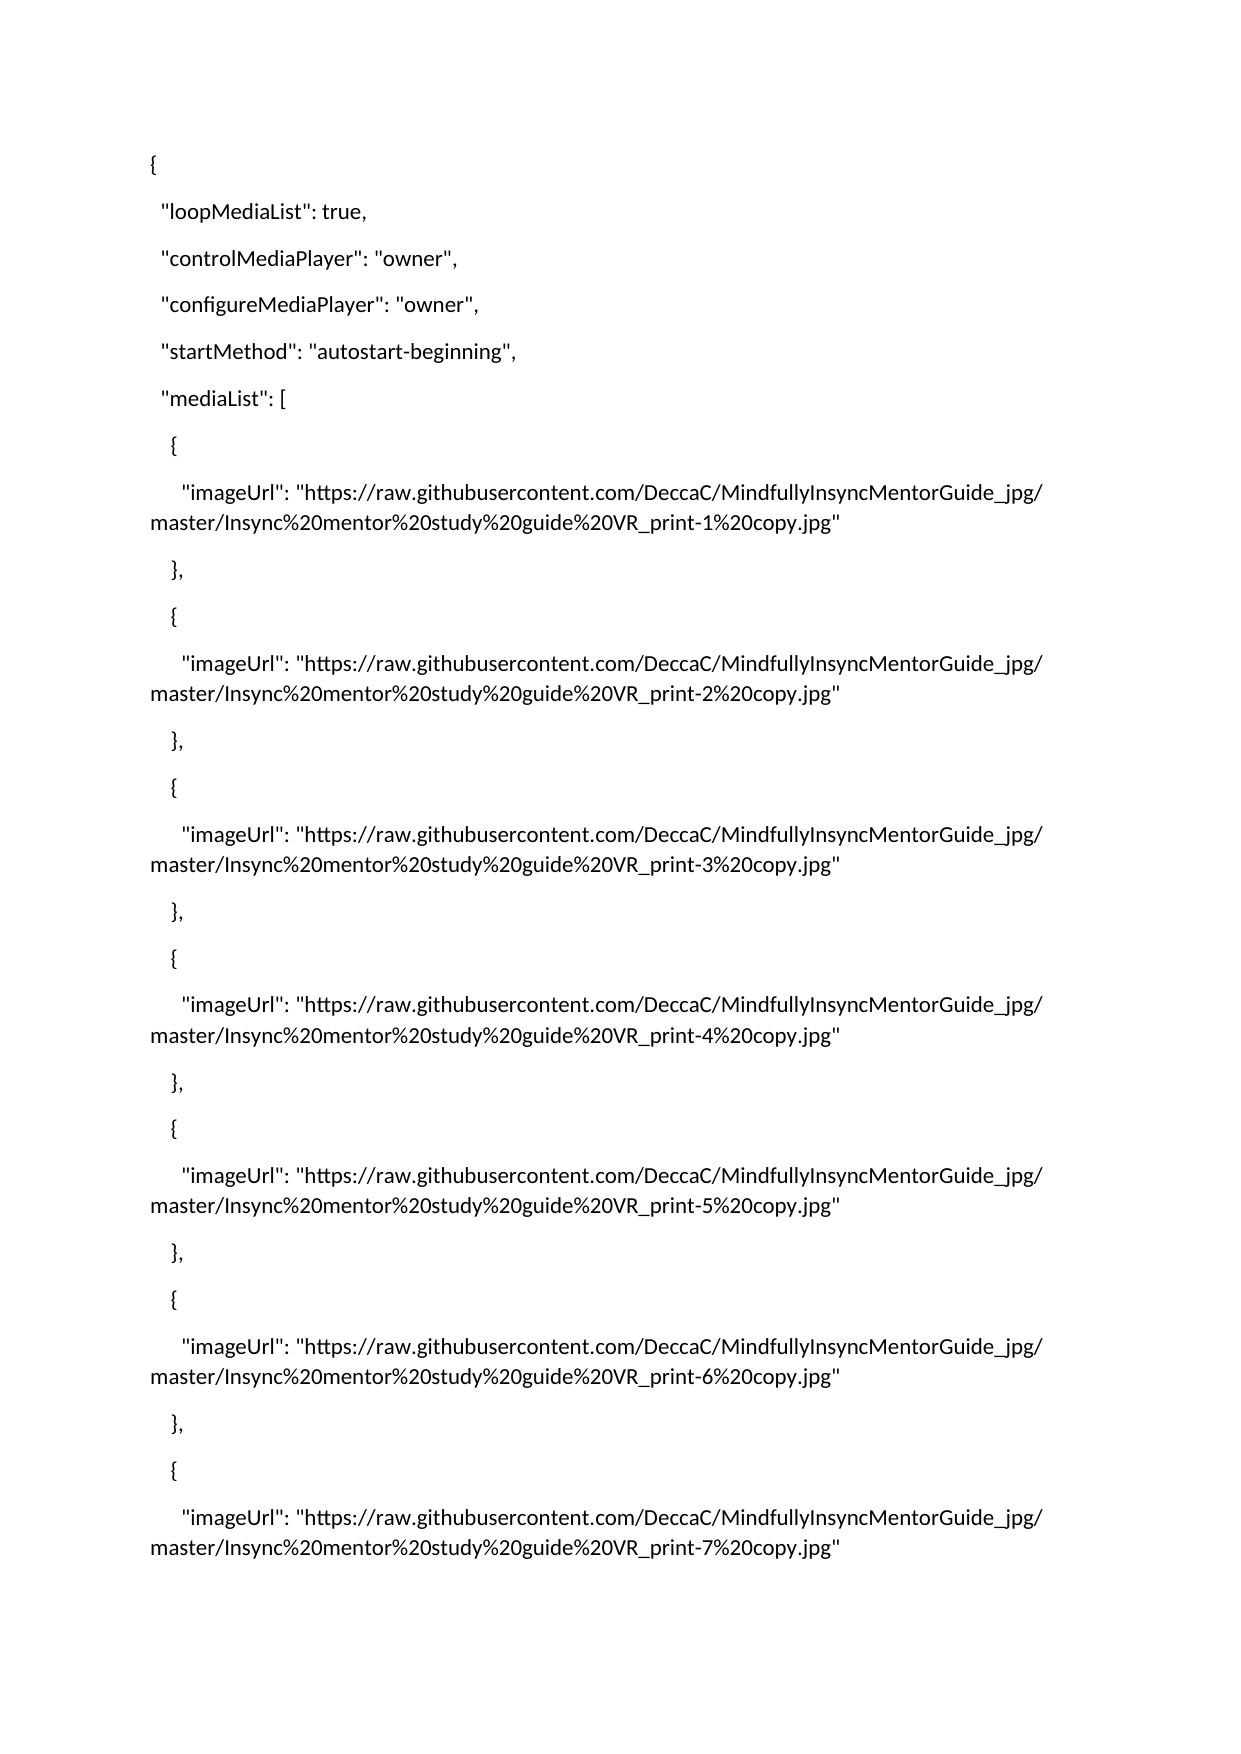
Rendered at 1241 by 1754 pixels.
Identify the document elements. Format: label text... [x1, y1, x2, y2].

text "imageUrl": "https://raw.githubusercontent.com/DeccaC/MindfullyInsyncMentorGuide_jpg/master/Insync%20mentor%20study%20guide%20VR_print-4%20copy.jpg" [150, 991, 1090, 1049]
text "configureMediaPlayer": "owner", [150, 291, 1090, 319]
text }, [150, 1409, 1090, 1437]
text { [150, 1456, 1090, 1484]
text "controlMediaPlayer": "owner", [150, 244, 1090, 272]
text { [150, 773, 1090, 801]
text }, [150, 1068, 1090, 1096]
text }, [150, 1238, 1090, 1267]
text { [150, 1114, 1090, 1143]
text "mediaList": [ [150, 384, 1090, 412]
text }, [150, 897, 1090, 925]
text { [150, 150, 1090, 178]
text "imageUrl": "https://raw.githubusercontent.com/DeccaC/MindfullyInsyncMentorGuide_jpg/master/Insync%20mentor%20study%20guide%20VR_print-6%20copy.jpg" [150, 1332, 1090, 1391]
text }, [150, 555, 1090, 583]
text "imageUrl": "https://raw.githubusercontent.com/DeccaC/MindfullyInsyncMentorGuide_jpg/master/Insync%20mentor%20study%20guide%20VR_print-3%20copy.jpg" [150, 820, 1090, 878]
text "imageUrl": "https://raw.githubusercontent.com/DeccaC/MindfullyInsyncMentorGuide_jpg/master/Insync%20mentor%20study%20guide%20VR_print-2%20copy.jpg" [150, 649, 1090, 707]
text "loopMediaList": true, [150, 197, 1090, 225]
text { [150, 944, 1090, 972]
text "imageUrl": "https://raw.githubusercontent.com/DeccaC/MindfullyInsyncMentorGuide_jpg/master/Insync%20mentor%20study%20guide%20VR_print-5%20copy.jpg" [150, 1161, 1090, 1220]
text }, [150, 726, 1090, 754]
text "imageUrl": "https://raw.githubusercontent.com/DeccaC/MindfullyInsyncMentorGuide_jpg/master/Insync%20mentor%20study%20guide%20VR_print-7%20copy.jpg" [150, 1503, 1090, 1561]
text { [150, 602, 1090, 630]
text { [150, 1285, 1090, 1313]
text { [150, 431, 1090, 459]
text "imageUrl": "https://raw.githubusercontent.com/DeccaC/MindfullyInsyncMentorGuide_jpg/master/Insync%20mentor%20study%20guide%20VR_print-1%20copy.jpg" [150, 478, 1090, 536]
text "startMethod": "autostart-beginning", [150, 337, 1090, 366]
